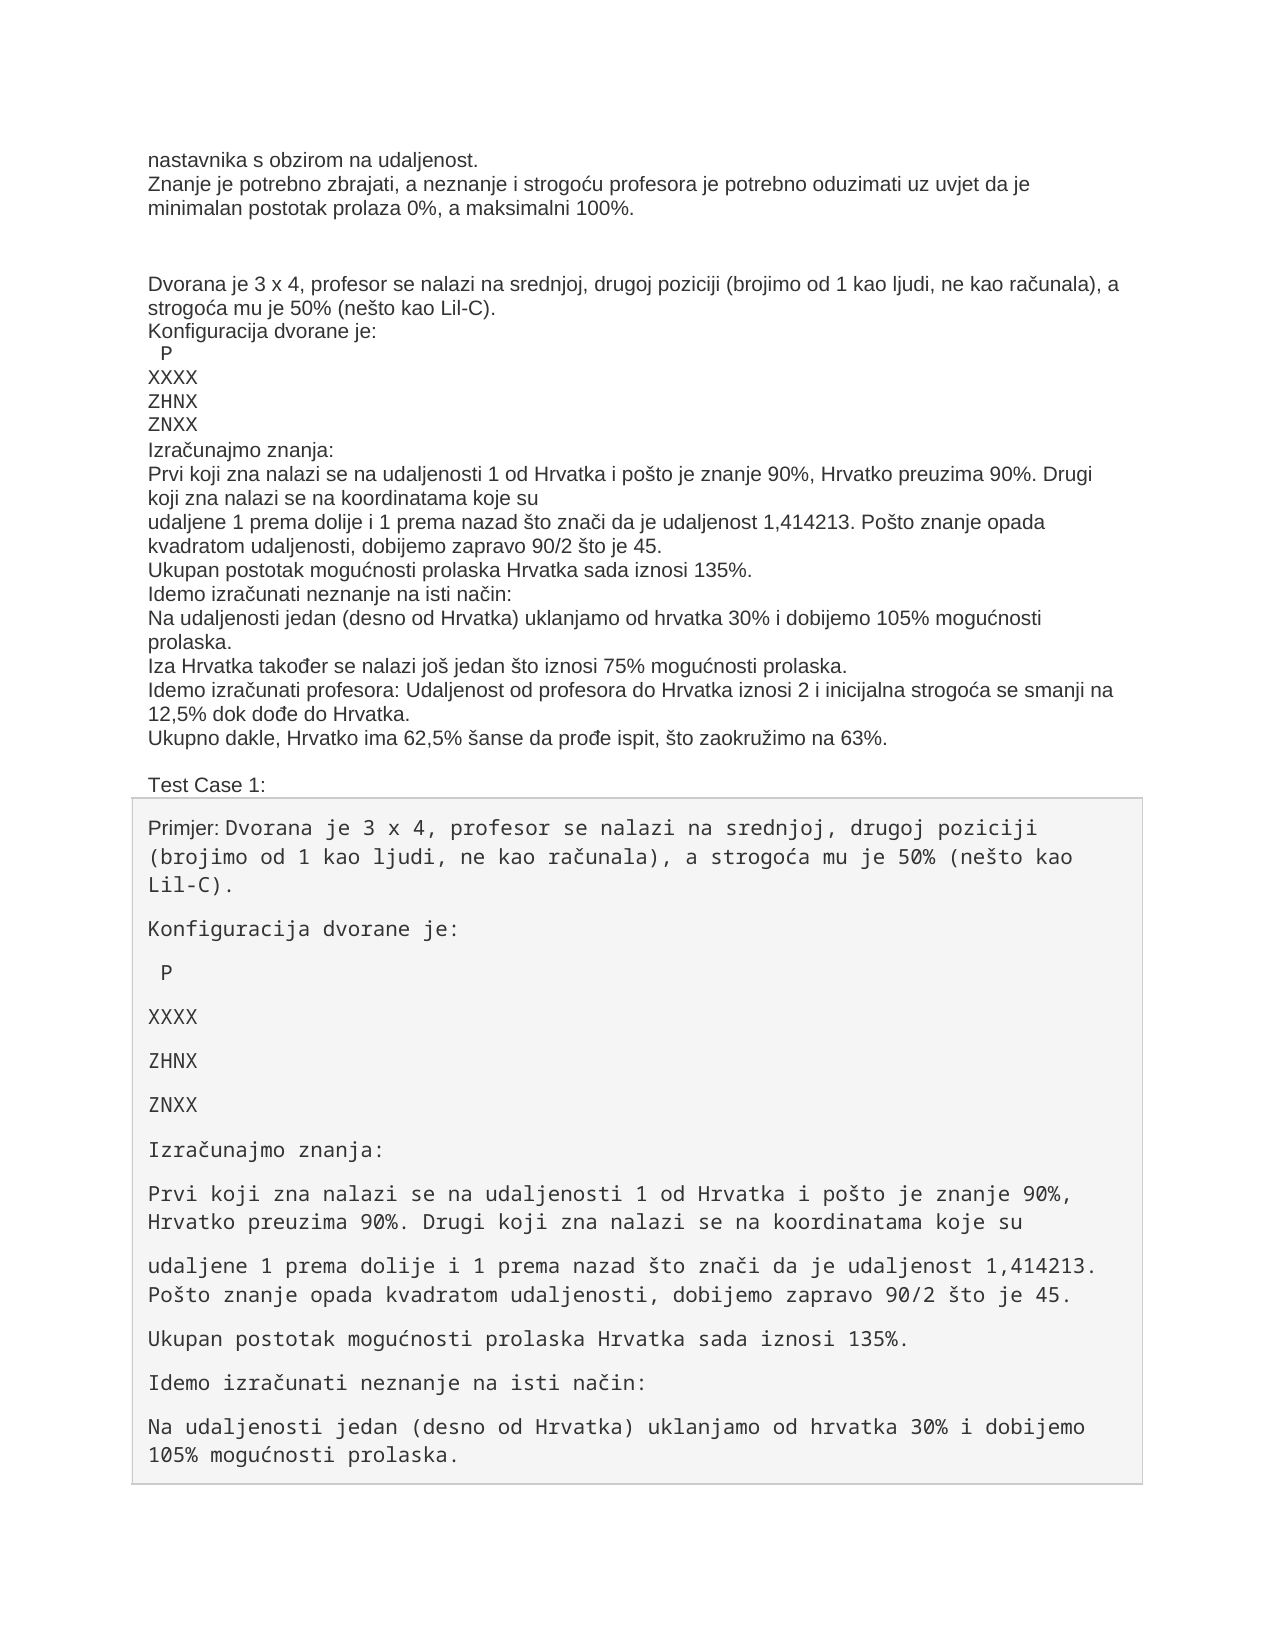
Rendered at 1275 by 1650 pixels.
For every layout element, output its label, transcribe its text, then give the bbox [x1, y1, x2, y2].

text ZHNX [148, 391, 1127, 414]
text XXXX [133, 986, 1142, 1030]
text Konfiguracija dvorane je: [148, 319, 1127, 343]
text Primjer: Dvorana je 3 x 4, profesor se nalazi na srednjoj, drugoj poziciji (brojimo od 1 kao ljudi, ne kao računala), a strogoća mu je 50% (nešto kao Lil-C). [133, 799, 1142, 898]
text Konfiguracija dvorane je: [133, 898, 1142, 942]
text Ukupan postotak mogućnosti prolaska Hrvatka sada iznosi 135%. [148, 558, 1127, 582]
text Idemo izračunati neznanje na isti način: [148, 582, 1127, 606]
text XXXX [148, 367, 1127, 391]
text P [148, 343, 1127, 367]
text udaljene 1 prema dolije i 1 prema nazad što znači da je udaljenost 1,414213. Pošto znanje opada kvadratom udaljenosti, dobijemo zapravo 90/2 što je 45. [133, 1235, 1142, 1308]
text Znanje je potrebno zbrajati, a neznanje i strogoću profesora je potrebno oduzimati uz uvjet da je minimalan postotak prolaza 0%, a maksimalni 100%. [148, 172, 1127, 219]
text P [133, 942, 1142, 986]
text udaljene 1 prema dolije i 1 prema nazad što znači da je udaljenost 1,414213. Pošto znanje opada kvadratom udaljenosti, dobijemo zapravo 90/2 što je 45. [148, 510, 1127, 558]
text Iza Hrvatka također se nalazi još jedan što iznosi 75% mogućnosti prolaska. [148, 653, 1127, 677]
text Test Case 1: [148, 773, 1127, 797]
text Na udaljenosti jedan (desno od Hrvatka) uklanjamo od hrvatka 30% i dobijemo 105% mogućnosti prolaska. [133, 1396, 1142, 1483]
text Na udaljenosti jedan (desno od Hrvatka) uklanjamo od hrvatka 30% i dobijemo 105% mogućnosti prolaska. [148, 606, 1127, 653]
text Ukupan postotak mogućnosti prolaska Hrvatka sada iznosi 135%. [133, 1308, 1142, 1352]
text Izračunajmo znanja: [133, 1118, 1142, 1163]
text Idemo izračunati neznanje na isti način: [133, 1352, 1142, 1396]
text Idemo izračunati profesora: Udaljenost od profesora do Hrvatka iznosi 2 i inicijalna strogoća se smanji na 12,5% dok dođe do Hrvatka. [148, 677, 1127, 725]
text Izračunajmo znanja: [148, 438, 1127, 462]
text Ukupno dakle, Hrvatko ima 62,5% šanse da prođe ispit, što zaokružimo na 63%. [148, 725, 1127, 749]
text ZNXX [133, 1074, 1142, 1118]
text nastavnika s obzirom na udaljenost. [148, 148, 1127, 172]
text Prvi koji zna nalazi se na udaljenosti 1 od Hrvatka i pošto je znanje 90%, Hrvatko preuzima 90%. Drugi koji zna nalazi se na koordinatama koje su [133, 1163, 1142, 1235]
text Prvi koji zna nalazi se na udaljenosti 1 od Hrvatka i pošto je znanje 90%, Hrvatko preuzima 90%. Drugi koji zna nalazi se na koordinatama koje su [148, 462, 1127, 510]
text ZHNX [133, 1030, 1142, 1074]
text ZNXX [148, 414, 1127, 438]
text Dvorana je 3 x 4, profesor se nalazi na srednjoj, drugoj poziciji (brojimo od 1 kao ljudi, ne kao računala), a strogoća mu je 50% (nešto kao Lil-C). [148, 271, 1127, 319]
